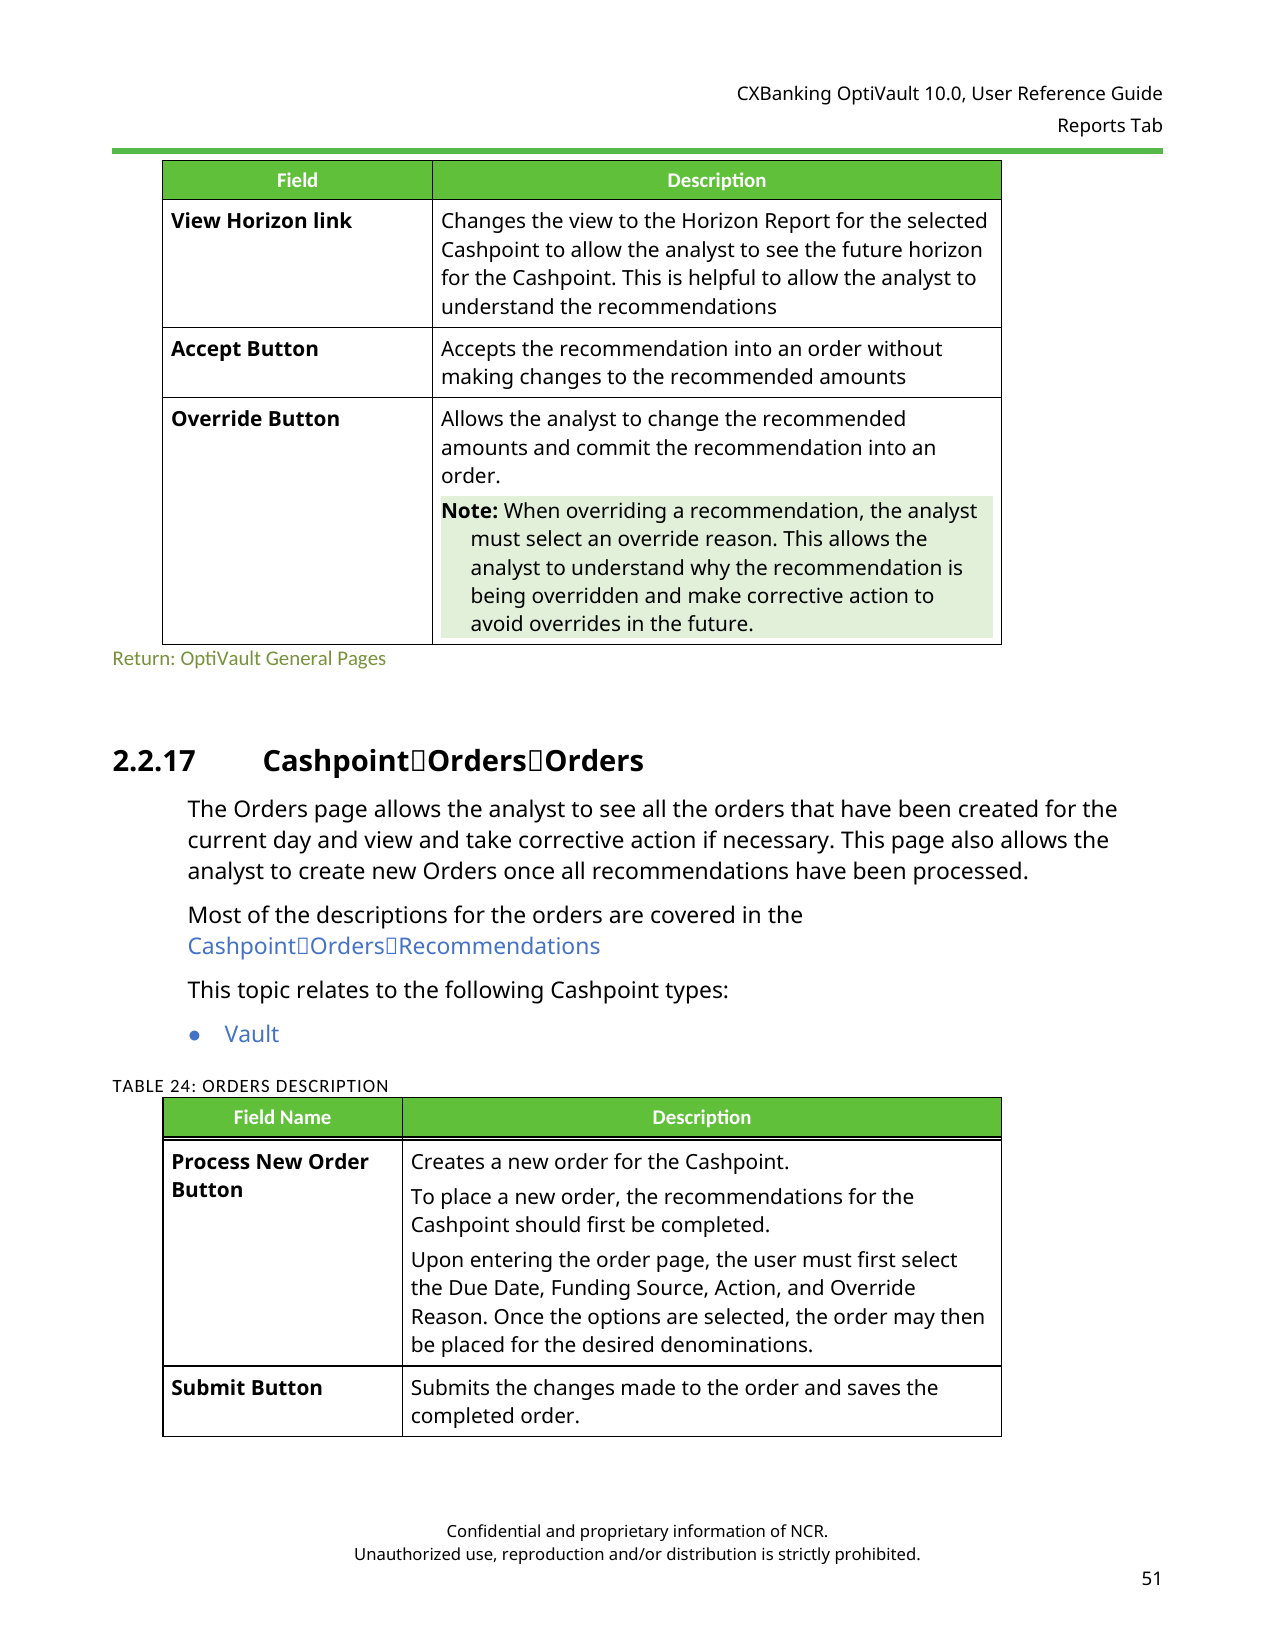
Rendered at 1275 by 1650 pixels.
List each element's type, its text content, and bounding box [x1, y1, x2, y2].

table_cell Accepts the recommendation into an order without making changes to the recommended amounts [433, 328, 1001, 397]
table_header Description [433, 161, 1001, 199]
text Table 24: Orders Description [112, 1074, 1163, 1097]
text Most of the descriptions for the orders are covered in the CashpointOrdersRecommendations [187, 899, 1163, 961]
table_header Field [163, 161, 432, 199]
table_cell Submit Button [164, 1367, 402, 1436]
table_header Description [403, 1098, 1001, 1136]
table_cell Allows the analyst to change the recommended amounts and commit the recommendation into an order. Note: When overriding a recommendation, the analyst must select an override reason. This allows the analyst to understand why the recommendation is being overridden and make corrective action to avoid overrides in the future. [433, 398, 1001, 644]
text Return: OptiVault General Pages [112, 645, 1163, 671]
table_cell Accept Button [163, 328, 432, 397]
text This topic relates to the following Cashpoint types: [187, 974, 1163, 1005]
text The Orders page allows the analyst to see all the orders that have been created for the current day and view and take corrective action if necessary. This page also allows the analyst to create new Orders once all recommendations have been processed. [187, 792, 1163, 886]
subtitle CashpointOrdersOrders [112, 740, 1163, 780]
table_cell View Horizon link [163, 200, 432, 327]
table_header Field Name [164, 1098, 402, 1136]
table_cell Changes the view to the Horizon Report for the selected Cashpoint to allow the analyst to see the future horizon for the Cashpoint. This is helpful to allow the analyst to understand the recommendations [433, 200, 1001, 327]
table_cell Submits the changes made to the order and saves the completed order. [403, 1367, 1001, 1436]
list Vault [187, 1017, 1163, 1049]
table_cell Override Button [163, 398, 432, 644]
table_cell Process New Order Button [164, 1141, 402, 1365]
table_cell Creates a new order for the Cashpoint. To place a new order, the recommendations for the Cashpoint should first be completed. Upon entering the order page, the user must first select the Due Date, Funding Source, Action, and Override Reason. Once the options are selected, the order may then be placed for the desired denominations. [403, 1141, 1001, 1365]
